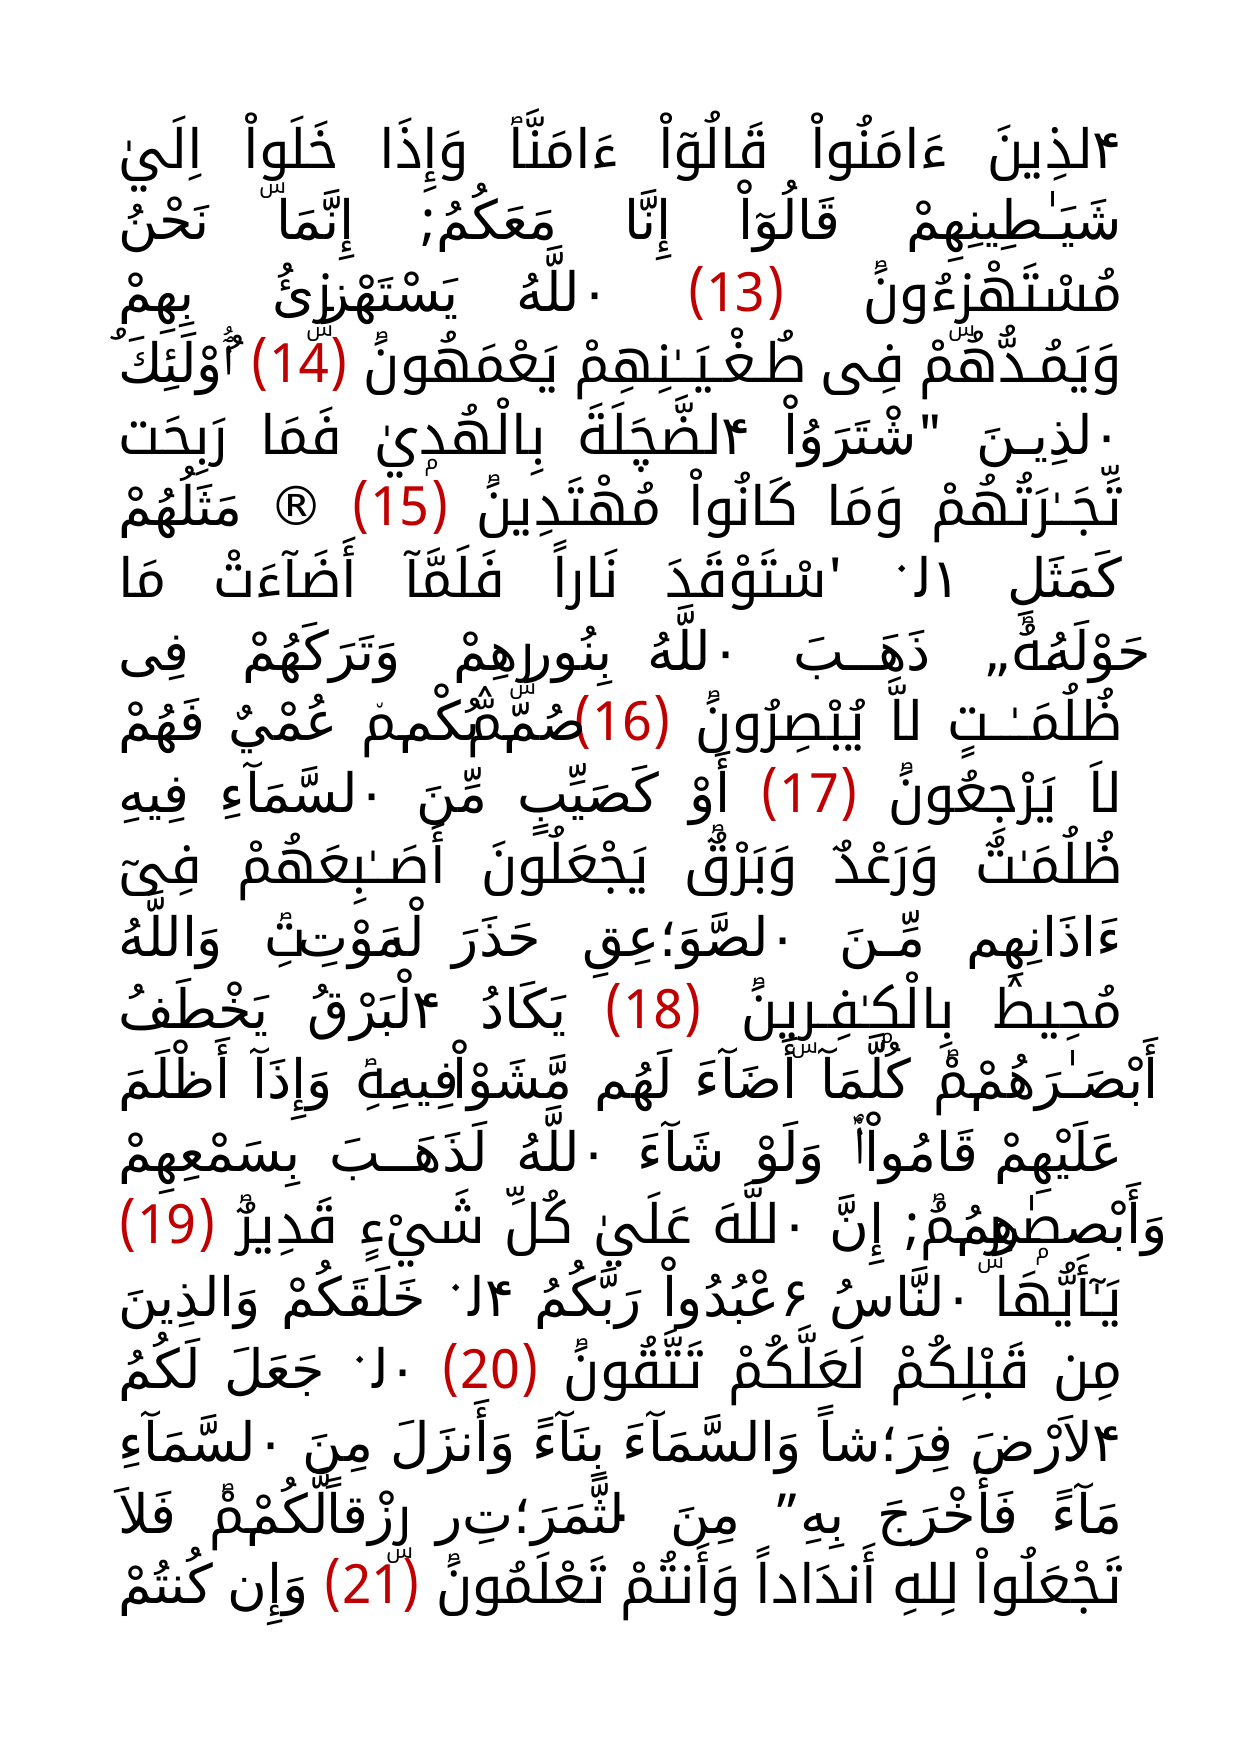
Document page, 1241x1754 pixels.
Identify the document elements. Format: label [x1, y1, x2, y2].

text [118, 118, 1122, 1626]
